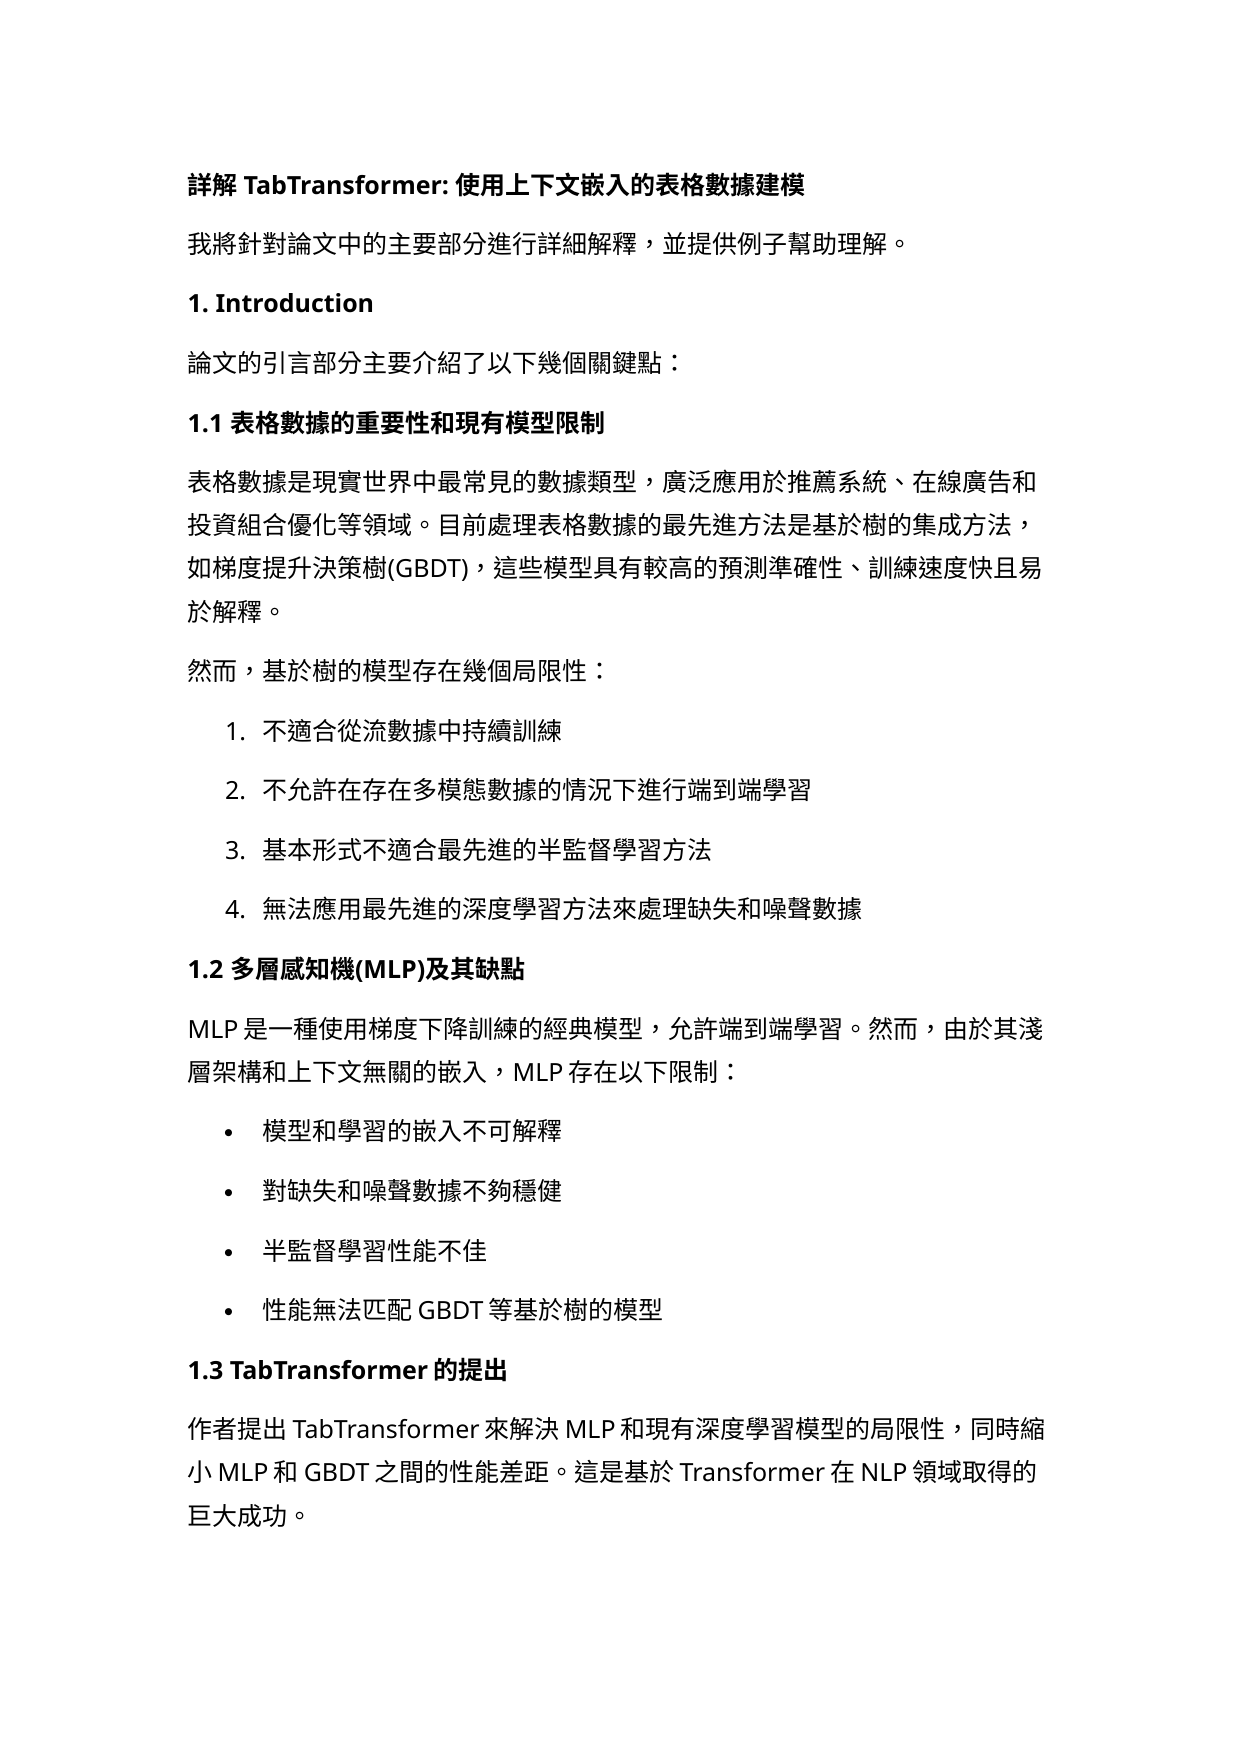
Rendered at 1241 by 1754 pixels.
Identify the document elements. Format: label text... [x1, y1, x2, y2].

text 詳解 TabTransformer: 使用上下文嵌入的表格數據建模 [187, 164, 1053, 202]
text MLP是一種使用梯度下降訓練的經典模型，允許端到端學習。然而，由於其淺層架構和上下文無關的嵌入，MLP存在以下限制： [187, 1008, 1053, 1089]
text 表格數據是現實世界中最常見的數據類型，廣泛應用於推薦系統、在線廣告和投資組合優化等領域。目前處理表格數據的最先進方法是基於樹的集成方法，如梯度提升決策樹(GBDT)，這些模型具有較高的預測準確性、訓練速度快且易於解釋。 [187, 462, 1053, 629]
list 模型和學習的嵌入不可解釋 [225, 1111, 1053, 1149]
list 半監督學習性能不佳 [225, 1230, 1053, 1268]
text 作者提出TabTransformer來解決MLP和現有深度學習模型的局限性，同時縮小MLP和GBDT之間的性能差距。這是基於Transformer在NLP領域取得的巨大成功。 [187, 1409, 1053, 1533]
text 1.1 表格數據的重要性和現有模型限制 [187, 402, 1053, 440]
text 然而，基於樹的模型存在幾個局限性： [187, 651, 1053, 688]
text 1.3 TabTransformer的提出 [187, 1349, 1053, 1387]
list 不適合從流數據中持續訓練 [225, 711, 1053, 748]
list 無法應用最先進的深度學習方法來處理缺失和噪聲數據 [225, 889, 1053, 927]
list 性能無法匹配GBDT等基於樹的模型 [225, 1290, 1053, 1327]
text 我將針對論文中的主要部分進行詳細解釋，並提供例子幫助理解。 [187, 224, 1053, 262]
text 1.2 多層感知機(MLP)及其缺點 [187, 949, 1053, 986]
list 不允許在存在多模態數據的情況下進行端到端學習 [225, 770, 1053, 808]
list 對缺失和噪聲數據不夠穩健 [225, 1171, 1053, 1208]
text 論文的引言部分主要介紹了以下幾個關鍵點： [187, 343, 1053, 380]
text 1. Introduction [187, 284, 1053, 321]
list 基本形式不適合最先進的半監督學習方法 [225, 830, 1053, 867]
